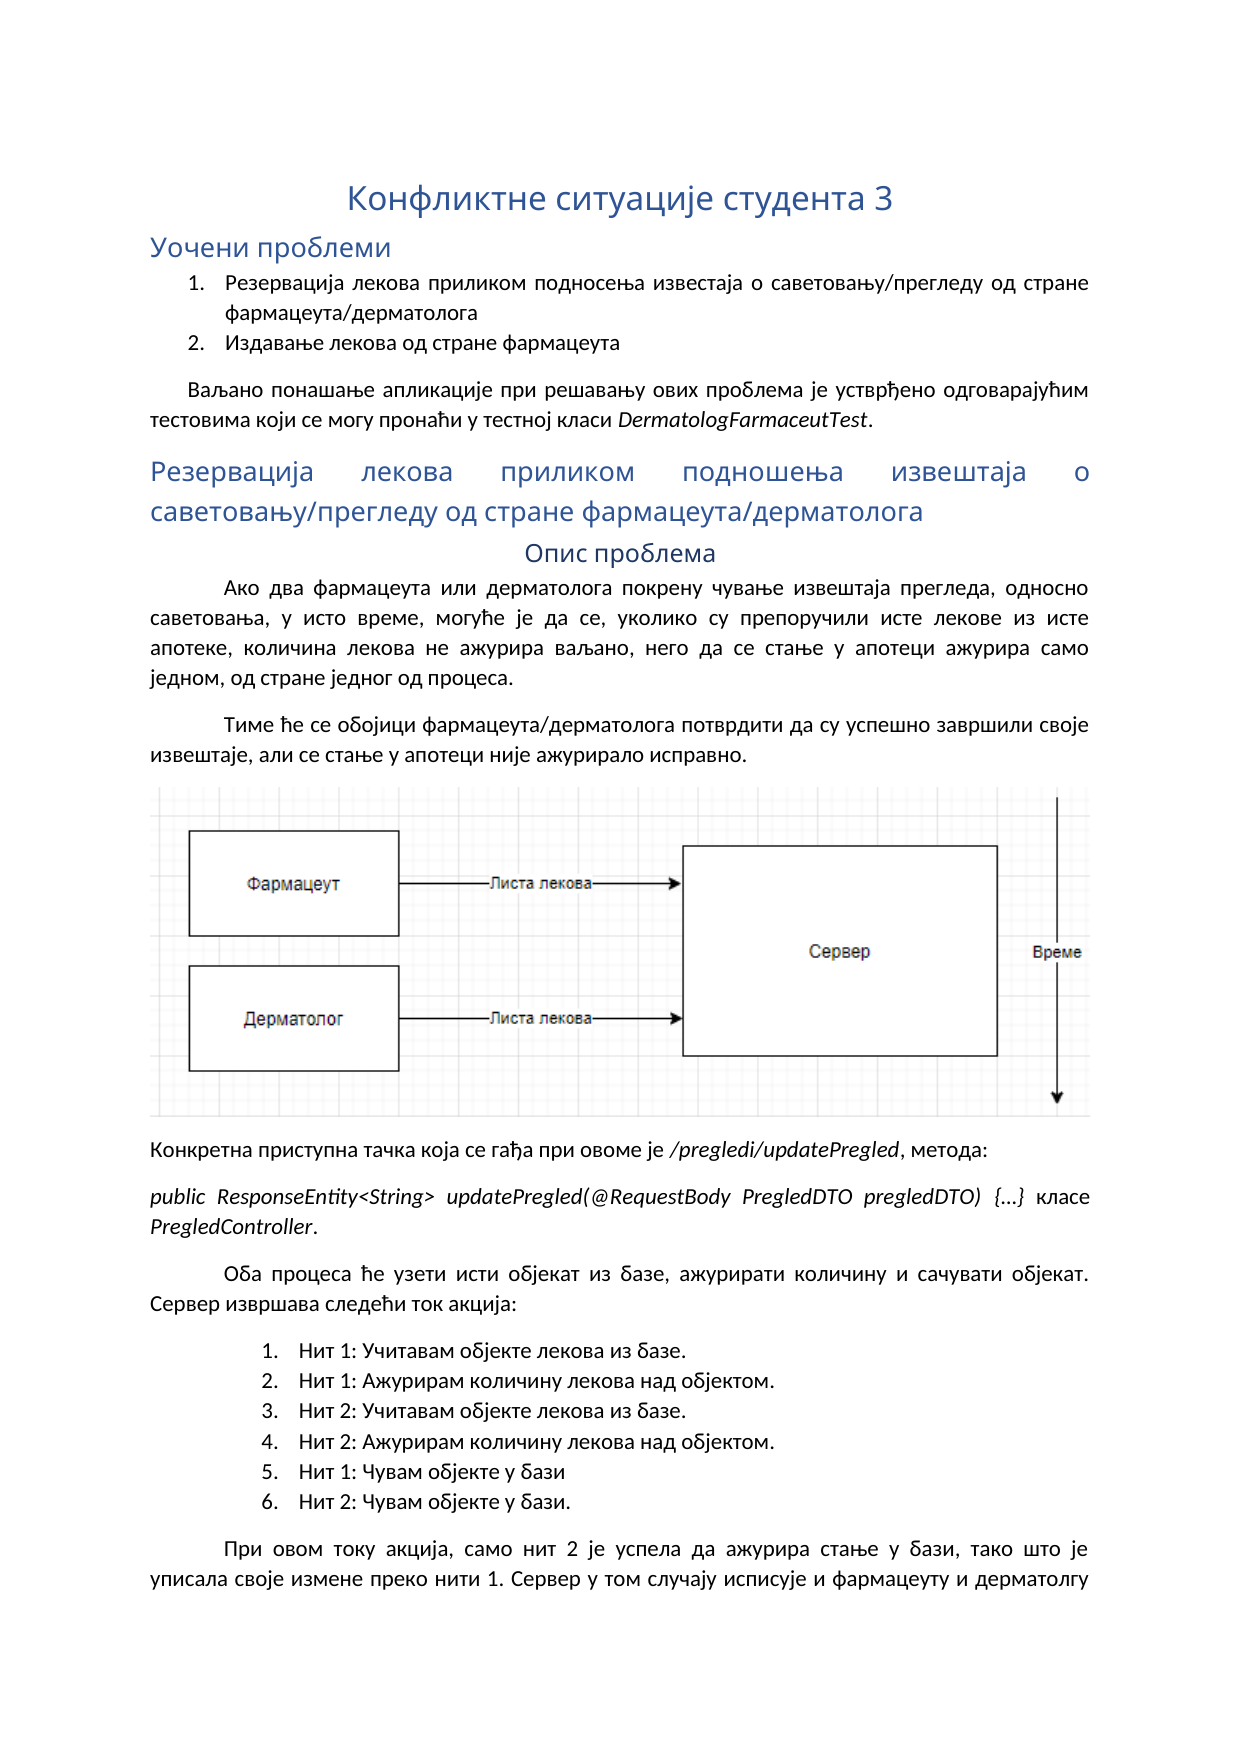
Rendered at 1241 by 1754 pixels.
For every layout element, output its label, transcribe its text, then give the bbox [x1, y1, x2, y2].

list Нит 1: Ажурирам количину лекова над објектом. [261, 1366, 1090, 1394]
subtitle Опис проблема [150, 536, 1090, 570]
list Нит 2: Учитавам објекте лекова из базе. [261, 1397, 1090, 1424]
list Нит 2: Ажурирам количину лекова над објектом. [261, 1427, 1090, 1455]
text Конкретна приступна тачка која се гађа при овоме је /pregledi/updatePregled, метода: [150, 1135, 1090, 1163]
list Резервација лекова приликом подносења известаја о саветовању/прегледу од стране фармацеута/дерматолога [187, 268, 1090, 326]
text Ако два фармацеута или дерматолога покрену чување извештаја прегледа, односно саветовања, у исто време, могуће је да се, уколико су препоручили исте лекове из исте апотеке, количина лекова не ажурира ваљано, него да се стање у апотеци ажурира само једном, од стране једног од процеса. [150, 573, 1090, 691]
list Нит 2: Чувам објекте у бази. [261, 1487, 1090, 1515]
subtitle Конфликтне ситуације студента 3 [150, 175, 1090, 220]
text public ResponseEntity<String> updatePregled(@RequestBody PregledDTO pregledDTO) {…} класе PregledController. [150, 1182, 1090, 1240]
text Ваљано понашање апликације при решавању ових проблема је устврђено одговарајућим тестовима који се могу пронаћи у тестној класи DermatologFarmaceutTest. [150, 375, 1090, 433]
picture [150, 787, 1091, 1117]
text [150, 1534, 1090, 1592]
list Издавање лекова од стране фармацеута [187, 328, 1090, 356]
subtitle Резервација лекова приликом подношења извештаја о саветовању/прегледу од стране фармацеута/дерматолога [150, 452, 1090, 529]
list Нит 1: Чувам објекте у бази [261, 1457, 1090, 1485]
list Нит 1: Учитавам објекте лекова из базе. [261, 1336, 1090, 1364]
text Оба процеса ће узети исти објекат из базе, ажурирати количину и сачувати објекат. Сервер извршава следећи ток акција: [150, 1259, 1090, 1317]
subtitle Уочени проблеми [150, 228, 1090, 265]
text Тиме ће се обојици фармацеута/дерматолога потврдити да су успешно завршили своје извештаје, али се стање у апотеци није ажурирало исправно. [150, 710, 1090, 768]
